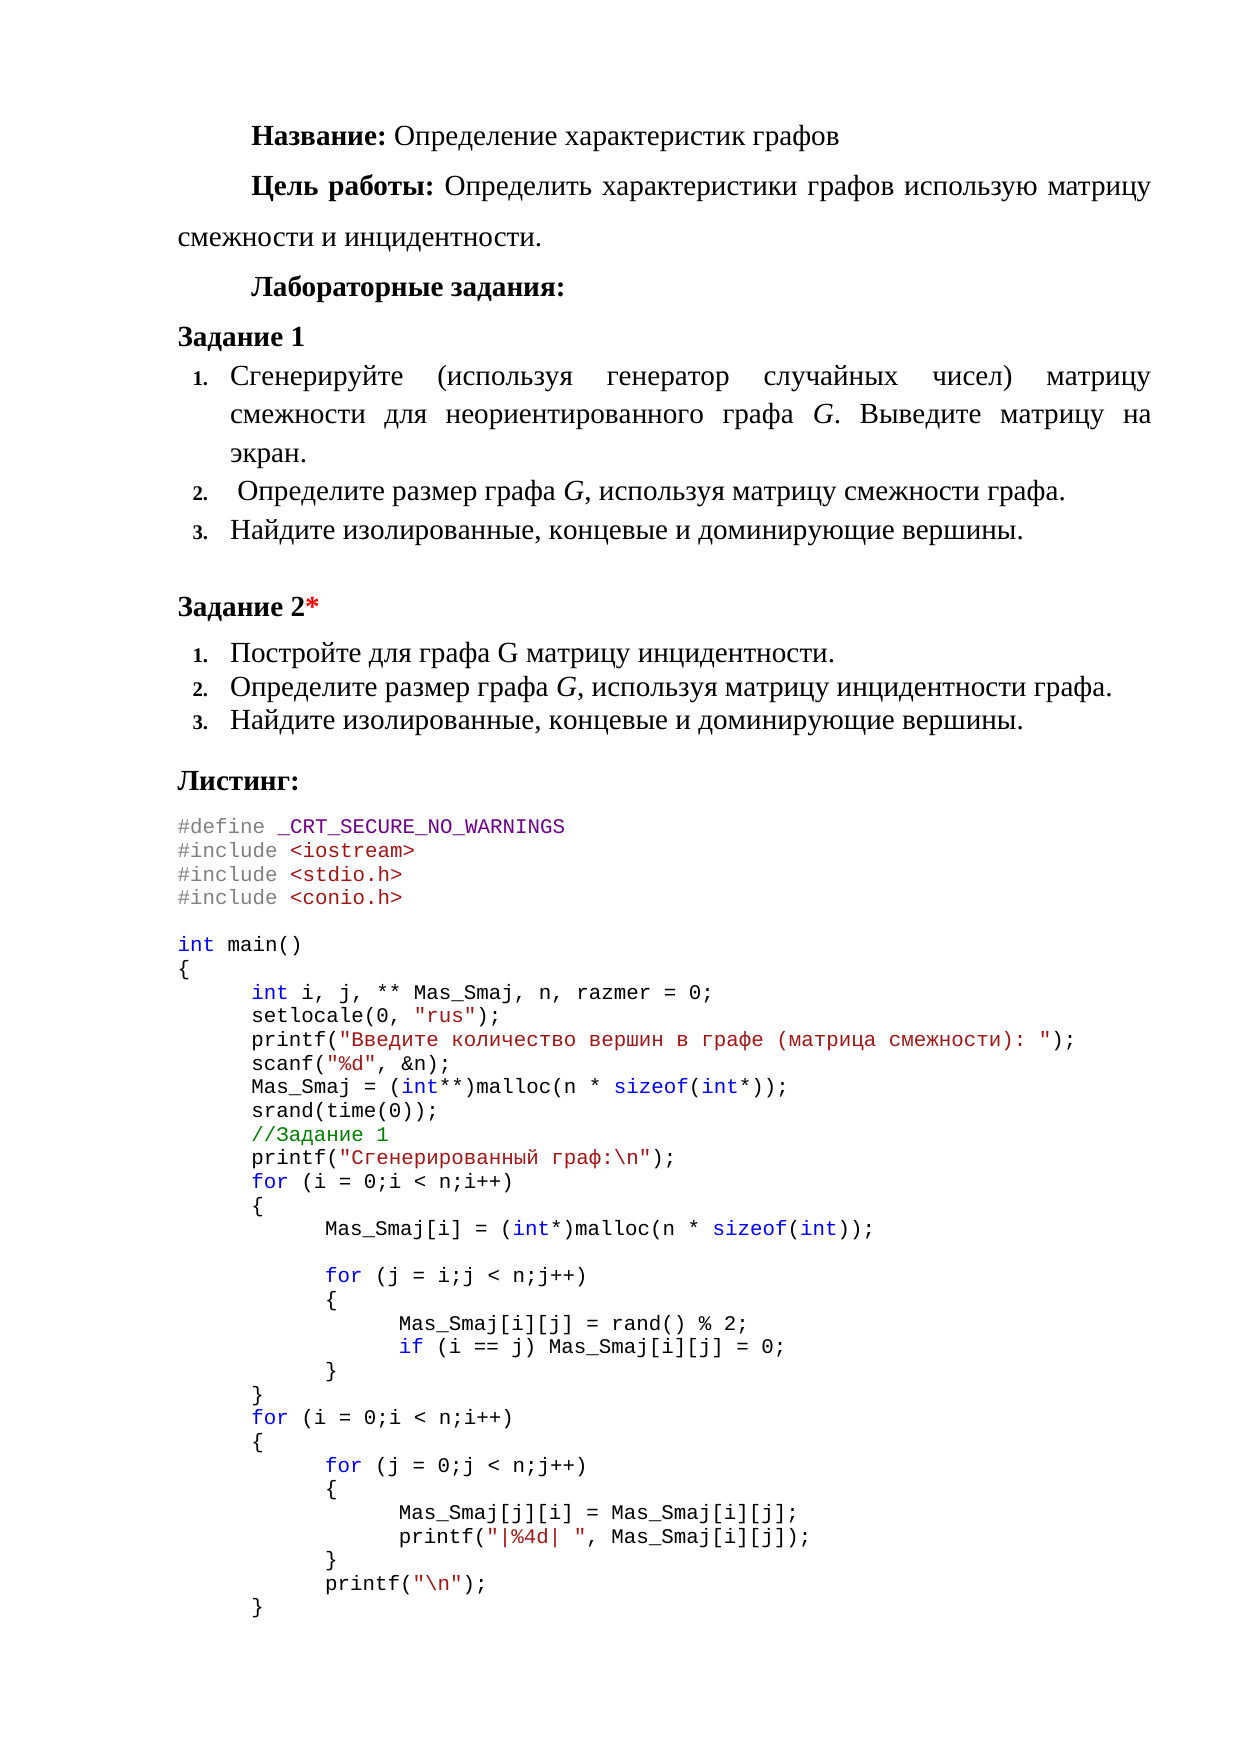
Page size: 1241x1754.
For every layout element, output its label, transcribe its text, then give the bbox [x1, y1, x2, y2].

text { [177, 1289, 1152, 1313]
text { [177, 1194, 1152, 1218]
list Сгенерируйте (используя генератор случайных чисел) матрицу смежности для неориентированного графа G. Выведите матрицу на экран. [192, 358, 1152, 468]
text srand(time(0)); [177, 1100, 1152, 1124]
text Задание 1 [177, 319, 1152, 353]
text #define _CRT_SECURE_NO_WARNINGS [177, 816, 1152, 840]
text //Задание 1 [177, 1124, 1152, 1147]
subtitle Задание 2* [177, 589, 1152, 623]
text int main() [177, 934, 1152, 958]
text for (i = 0;i < n;i++) [177, 1407, 1152, 1431]
list Найдите изолированные, концевые и доминирующие вершины. [192, 512, 1152, 546]
list Определите размер графа G, используя матрицу инцидентности графа. [192, 669, 1152, 702]
text #include <iostream> [177, 840, 1152, 863]
text { [177, 1431, 1152, 1455]
list Найдите изолированные, концевые и доминирующие вершины. [192, 702, 1152, 736]
text if (i == j) Mas_Smaj[i][j] = 0; [177, 1336, 1152, 1360]
text setlocale(0, "rus"); [177, 1005, 1152, 1029]
list Постройте для графа G матрицу инцидентности. [192, 635, 1152, 669]
text { [177, 1478, 1152, 1502]
text Mas_Smaj[i] = (int*)malloc(n * sizeof(int)); [177, 1218, 1152, 1242]
text } [177, 1384, 1152, 1407]
text for (j = 0;j < n;j++) [177, 1455, 1152, 1478]
text #include <stdio.h> [177, 863, 1152, 887]
text #include <conio.h> [177, 887, 1152, 911]
list Определите размер графа G, используя матрицу смежности графа. [192, 473, 1152, 507]
text { [177, 958, 1152, 982]
text for (i = 0;i < n;i++) [177, 1171, 1152, 1194]
text Листинг: [177, 763, 1152, 797]
text scanf("%d", &n); [177, 1053, 1152, 1076]
text printf("\n"); [177, 1573, 1152, 1597]
text printf("Введите количество вершин в графе (матрица смежности): "); [177, 1029, 1152, 1053]
text Цель работы: Определить характеристики графов использую матрицу смежности и инцидентности. [177, 168, 1152, 252]
text } [177, 1597, 1152, 1620]
text printf("Сгенерированный граф:\n"); [177, 1147, 1152, 1171]
text } [177, 1360, 1152, 1384]
text Название: Определение характеристик графов [177, 118, 1152, 152]
text Лабораторные задания: [177, 269, 1152, 303]
text Mas_Smaj[i][j] = rand() % 2; [177, 1313, 1152, 1336]
text Mas_Smaj = (int**)malloc(n * sizeof(int*)); [177, 1076, 1152, 1100]
text Mas_Smaj[j][i] = Mas_Smaj[i][j]; [177, 1502, 1152, 1526]
text printf("|%4d| ", Mas_Smaj[i][j]); [177, 1526, 1152, 1549]
text for (j = i;j < n;j++) [177, 1266, 1152, 1289]
text } [177, 1549, 1152, 1573]
text int i, j, ** Mas_Smaj, n, razmer = 0; [177, 982, 1152, 1005]
